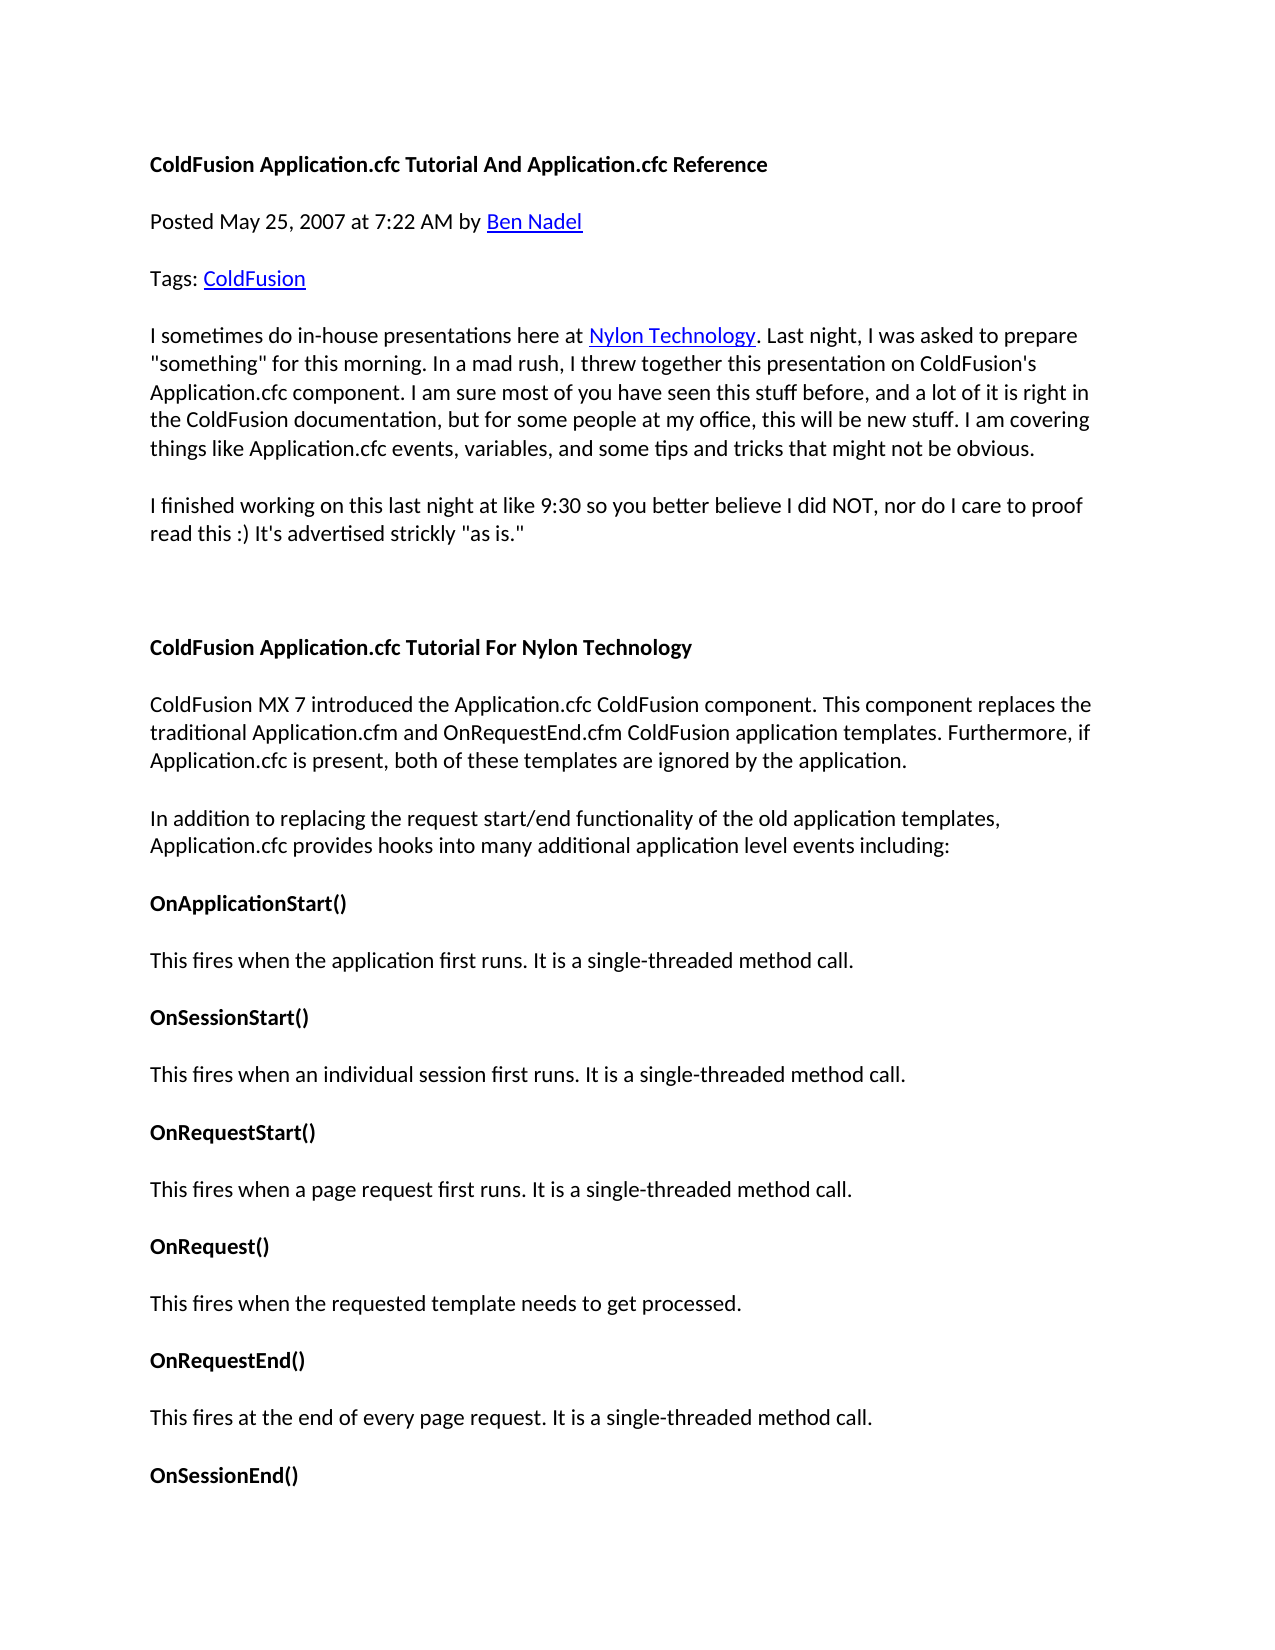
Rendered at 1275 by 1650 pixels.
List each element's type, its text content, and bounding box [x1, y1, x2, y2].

text ColdFusion Application.cfc Tutorial For Nylon Technology [150, 633, 1125, 661]
text This fires when a page request first runs. It is a single-threaded method call. [150, 1175, 1125, 1203]
text In addition to replacing the request start/end functionality of the old application templates, Application.cfc provides hooks into many additional application level events including: [150, 804, 1125, 860]
text OnSessionEnd() [150, 1461, 1125, 1489]
text Posted May 25, 2007 at 7:22 AM by Ben Nadel [150, 207, 1125, 235]
text I finished working on this last night at like 9:30 so you better believe I did NOT, nor do I care to proof read this :) It's advertised strickly "as is." [150, 491, 1125, 547]
text OnRequest() [150, 1232, 1125, 1260]
text OnSessionStart() [150, 1003, 1125, 1031]
text This fires when the application first runs. It is a single-threaded method call. [150, 946, 1125, 974]
text ColdFusion MX 7 introduced the Application.cfc ColdFusion component. This component replaces the traditional Application.cfm and OnRequestEnd.cfm ColdFusion application templates. Furthermore, if Application.cfc is present, both of these templates are ignored by the application. [150, 690, 1125, 774]
text OnRequestEnd() [150, 1346, 1125, 1374]
text This fires when an individual session first runs. It is a single-threaded method call. [150, 1060, 1125, 1088]
text This fires when the requested template needs to get processed. [150, 1289, 1125, 1317]
text OnApplicationStart() [150, 889, 1125, 917]
text OnRequestStart() [150, 1118, 1125, 1146]
text This fires at the end of every page request. It is a single-threaded method call. [150, 1403, 1125, 1432]
text ColdFusion Application.cfc Tutorial And Application.cfc Reference [150, 150, 1125, 178]
text I sometimes do in-house presentations here at Nylon Technology. Last night, I was asked to prepare "something" for this morning. In a mad rush, I threw together this presentation on ColdFusion's Application.cfc component. I am sure most of you have seen this stuff before, and a lot of it is right in the ColdFusion documentation, but for some people at my office, this will be new stuff. I am covering things like Application.cfc events, variables, and some tips and tricks that might not be obvious. [150, 322, 1125, 462]
text Tags: ColdFusion [150, 264, 1125, 292]
